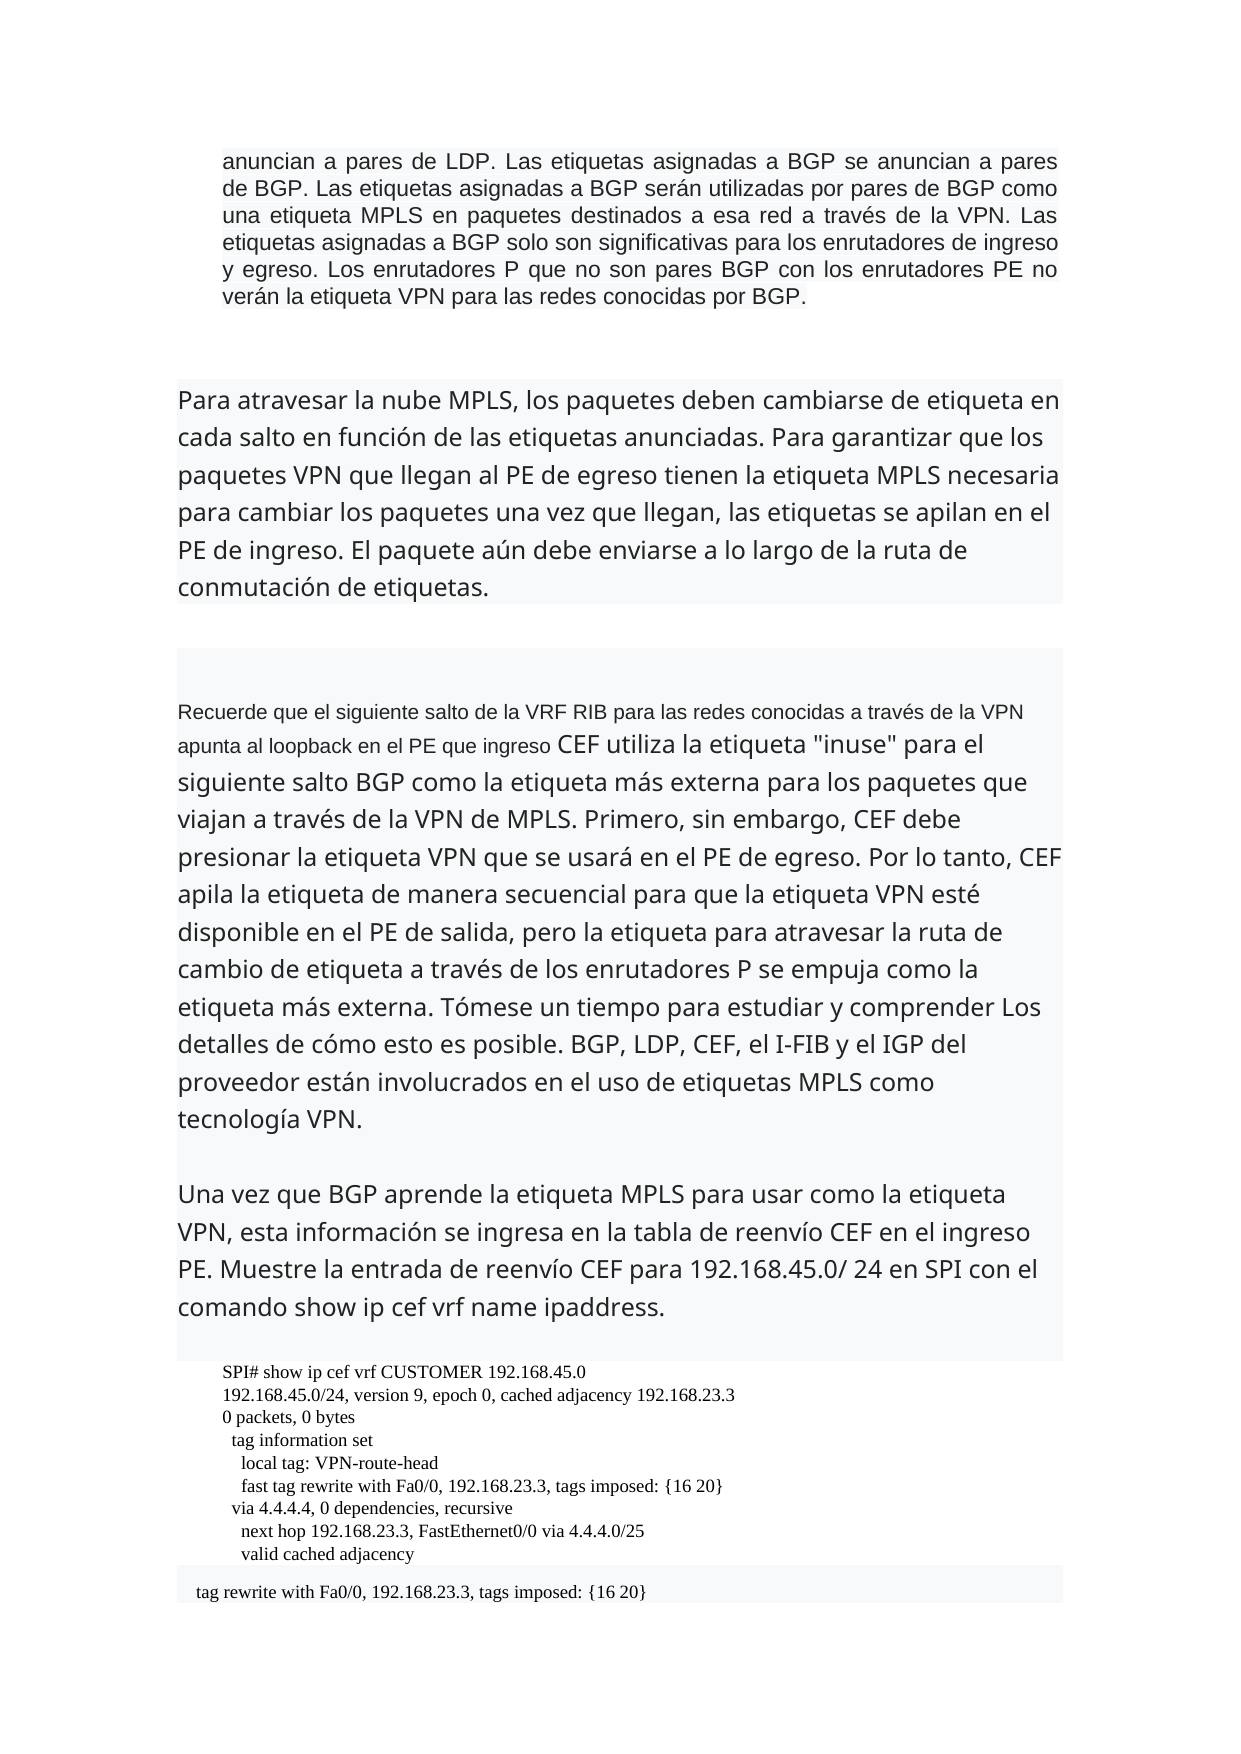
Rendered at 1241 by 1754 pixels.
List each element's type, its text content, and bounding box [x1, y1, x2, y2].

text 192.168.45.0/24, version 9, epoch 0, cached adjacency 192.168.23.3 [222, 1384, 1059, 1405]
text tag information set [222, 1429, 1059, 1451]
text tag rewrite with Fa0/0, 192.168.23.3, tags imposed: {16 20} [177, 1565, 1063, 1603]
text local tag: VPN-route-head [222, 1452, 1059, 1473]
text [222, 282, 1059, 309]
text fast tag rewrite with Fa0/0, 192.168.23.3, tags imposed: {16 20} [222, 1474, 1059, 1496]
text valid cached adjacency [222, 1543, 1059, 1564]
text 0 packets, 0 bytes [222, 1406, 1059, 1428]
text Para atravesar la nube MPLS, los paquetes deben cambiarse de etiqueta en cada salto en función de las etiquetas anunciadas. Para garantizar que los paquetes VPN que llegan al PE de egreso tienen la etiqueta MPLS necesaria para cambiar los paquetes una vez que llegan, las etiquetas se apilan en el PE de ingreso. El paquete aún debe enviarse a lo largo de la ruta de conmutación de etiquetas. [177, 379, 1063, 604]
text next hop 192.168.23.3, FastEthernet0/0 via 4.4.4.0/25 [222, 1520, 1059, 1542]
text via 4.4.4.4, 0 dependencies, recursive [222, 1497, 1059, 1519]
text Recuerde que el siguiente salto de la VRF RIB para las redes conocidas a través de la VPN apunta al loopback en el PE que ingreso CEF utiliza la etiqueta "inuse" para el siguiente salto BGP como la etiqueta más externa para los paquetes que viajan a través de la VPN de MPLS. Primero, sin embargo, CEF debe presionar la etiqueta VPN que se usará en el PE de egreso. Por lo tanto, CEF apila la etiqueta de manera secuencial para que la etiqueta VPN esté disponible en el PE de salida, pero la etiqueta para atravesar la ruta de cambio de etiqueta a través de los enrutadores P se empuja como la etiqueta más externa. Tómese un tiempo para estudiar y comprender Los detalles de cómo esto es posible. BGP, LDP, CEF, el I-FIB y el IGP del proveedor están involucrados en el uso de etiquetas MPLS como tecnología VPN. [177, 648, 1063, 1136]
text Una vez que BGP aprende la etiqueta MPLS para usar como la etiqueta VPN, esta información se ingresa en la tabla de reenvío CEF en el ingreso PE. Muestre la entrada de reenvío CEF para 192.168.45.0/ 24 en SPI con el comando show ip cef vrf name ipaddress. [177, 1173, 1063, 1323]
text SPI# show ip cef vrf CUSTOMER 192.168.45.0 [222, 1361, 1059, 1383]
